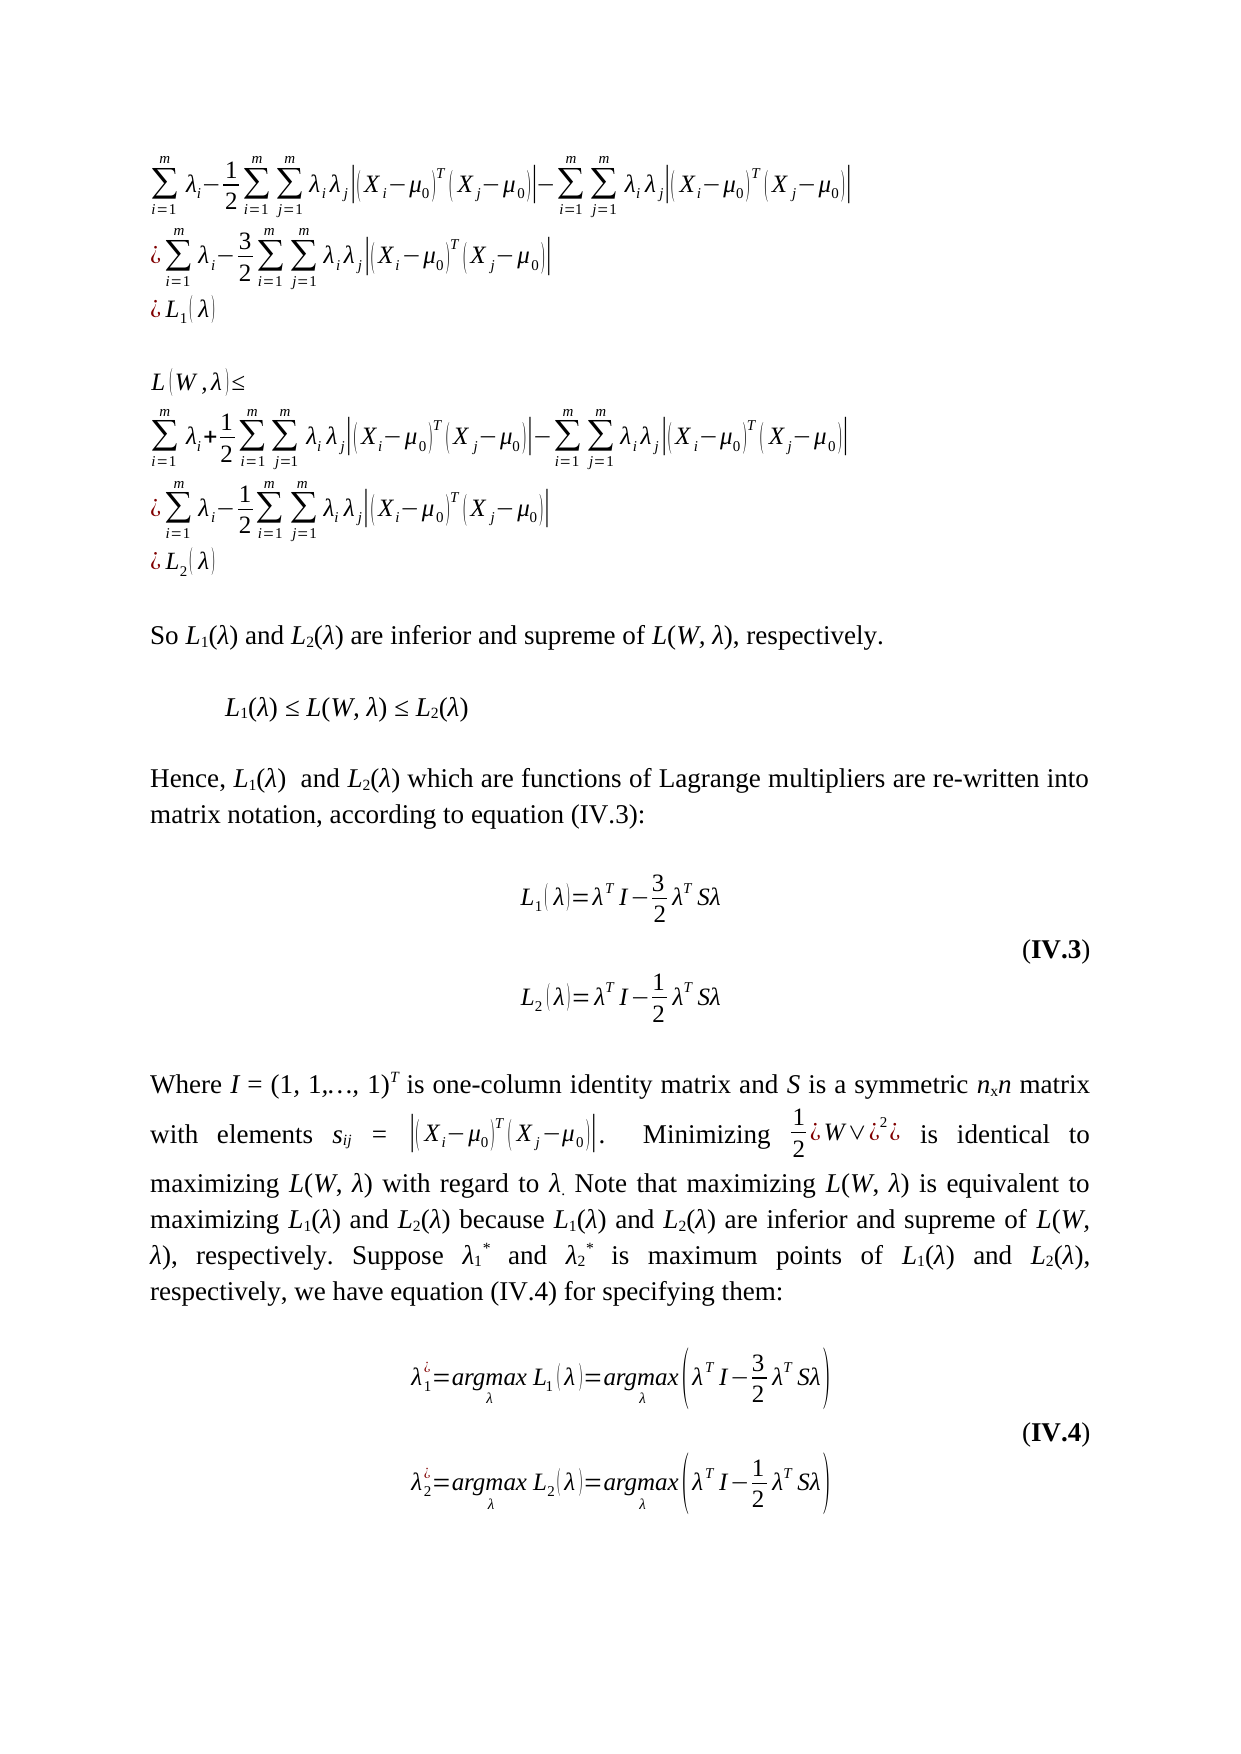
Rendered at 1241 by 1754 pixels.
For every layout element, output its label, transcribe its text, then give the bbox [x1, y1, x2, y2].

text Hence, L1(λ) and L2(λ) which are functions of Lagrange multipliers are re-written into matrix notation, according to equation (IV.3): [150, 762, 1090, 829]
text So L1(λ) and L2(λ) are inferior and supreme of L(W, λ), respectively. [150, 619, 1090, 651]
text (IV.4) [150, 1416, 1090, 1447]
text (IV.3) [150, 933, 1090, 964]
text L1(λ) ≤ L(W, λ) ≤ L2(λ) [150, 691, 1090, 722]
text Where I = (1, 1,…, 1)T is one-column identity matrix and S is a symmetric nxn matrix with elements sij = . Minimizing is identical to maximizing L(W, λ) with regard to λ. Note that maximizing L(W, λ) is equivalent to maximizing L1(λ) and L2(λ) because L1(λ) and L2(λ) are inferior and supreme of L(W, λ), respectively. Suppose λ1* and λ2* is maximum points of L1(λ) and L2(λ), respectively, we have equation (IV.4) for specifying them: [150, 1068, 1090, 1306]
